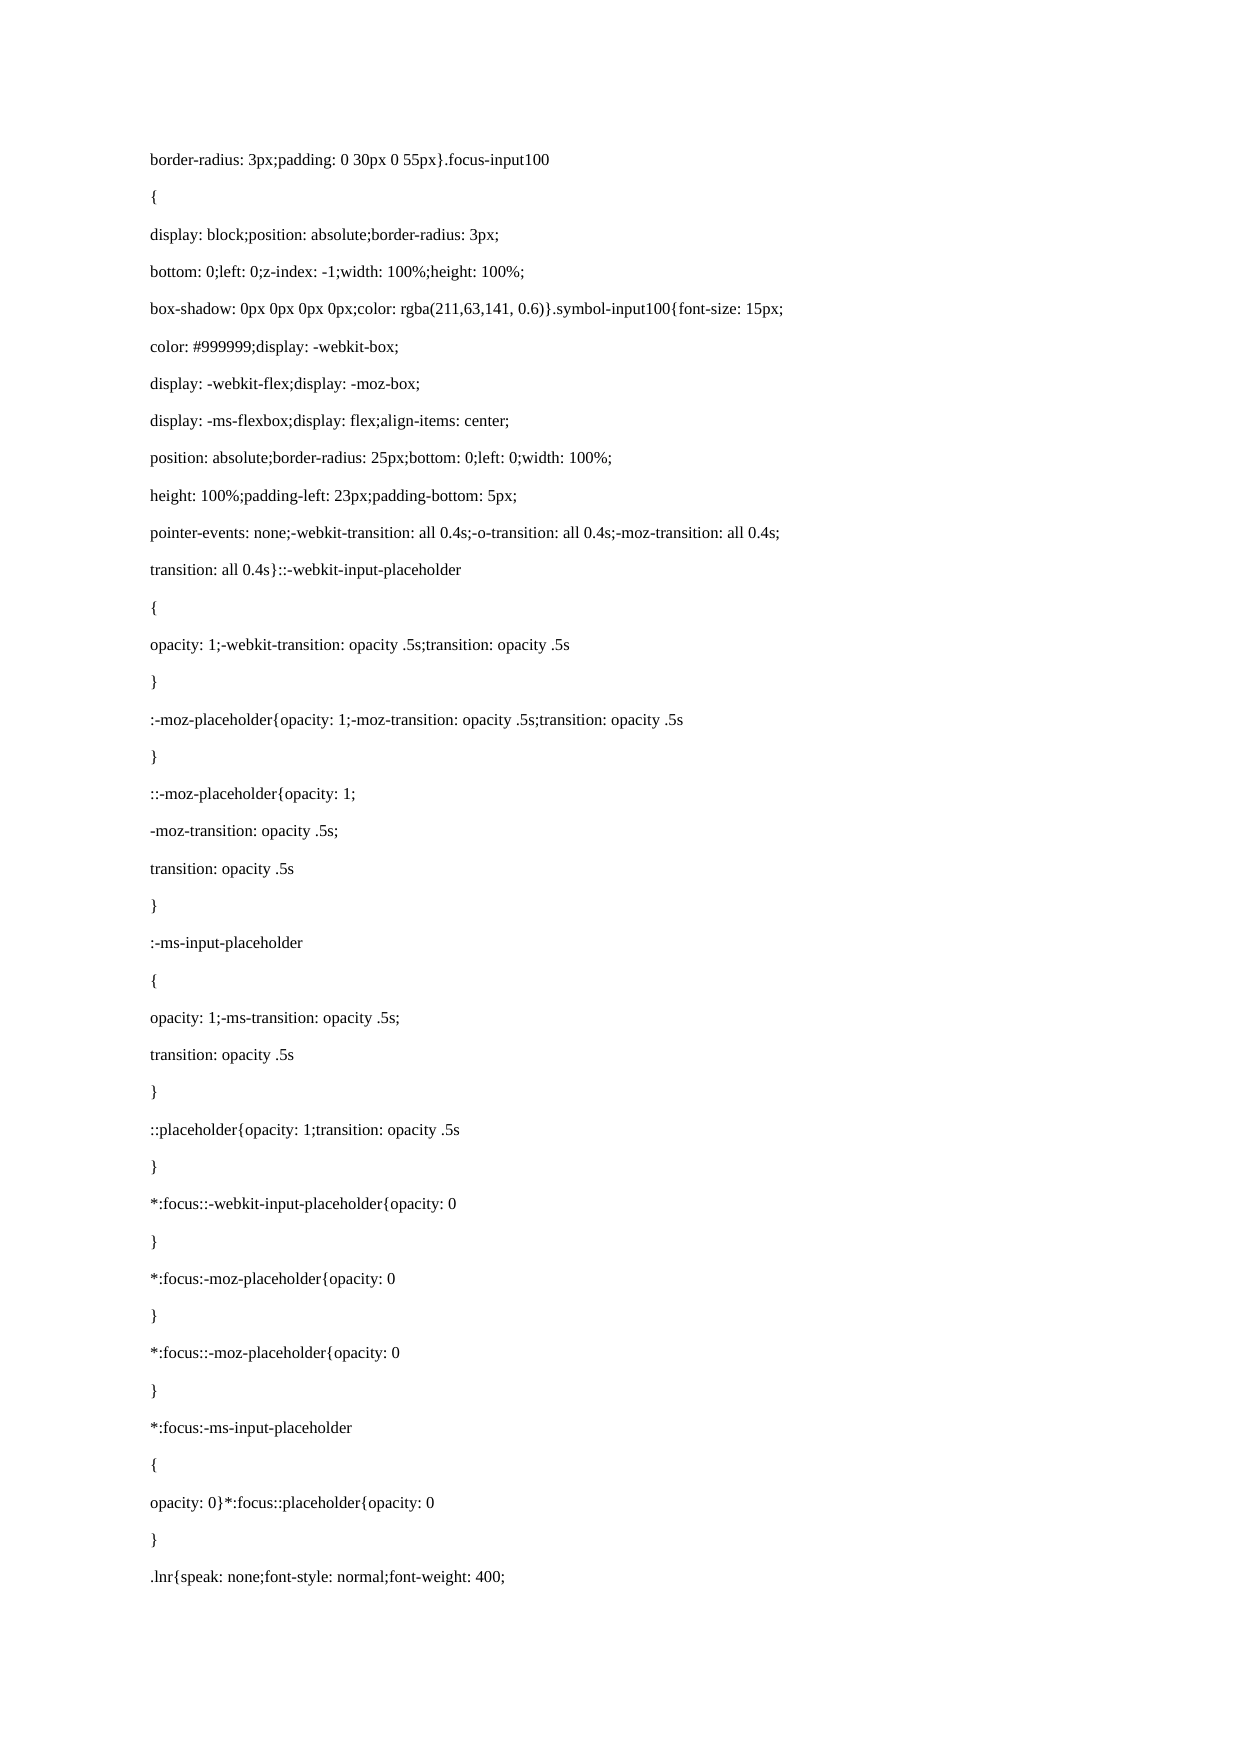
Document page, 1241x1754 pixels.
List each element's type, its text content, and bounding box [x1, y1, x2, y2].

text } [150, 1157, 1090, 1176]
text color: #999999;display: -webkit-box; [150, 336, 1090, 356]
text } [150, 896, 1090, 915]
text transition: all 0.4s}::-webkit-input-placeholder [150, 560, 1090, 579]
text *:focus::-webkit-input-placeholder{opacity: 0 [150, 1194, 1090, 1213]
text } [150, 1381, 1090, 1400]
text transition: opacity .5s [150, 1045, 1090, 1064]
text height: 100%;padding-left: 23px;padding-bottom: 5px; [150, 486, 1090, 505]
text :-moz-placeholder{opacity: 1;-moz-transition: opacity .5s;transition: opacity .5s [150, 709, 1090, 728]
text border-radius: 3px;padding: 0 30px 0 55px}.focus-input100 [150, 150, 1090, 169]
text display: block;position: absolute;border-radius: 3px; [150, 224, 1090, 244]
text pointer-events: none;-webkit-transition: all 0.4s;-o-transition: all 0.4s;-moz-transition: all 0.4s; [150, 523, 1090, 542]
text bottom: 0;left: 0;z-index: -1;width: 100%;height: 100%; [150, 262, 1090, 281]
text *:focus:-moz-placeholder{opacity: 0 [150, 1269, 1090, 1288]
text position: absolute;border-radius: 25px;bottom: 0;left: 0;width: 100%; [150, 448, 1090, 467]
text { [150, 187, 1090, 206]
text } [150, 672, 1090, 691]
text opacity: 0}*:focus::placeholder{opacity: 0 [150, 1492, 1090, 1512]
text *:focus::-moz-placeholder{opacity: 0 [150, 1343, 1090, 1362]
text display: -ms-flexbox;display: flex;align-items: center; [150, 411, 1090, 430]
text } [150, 1082, 1090, 1101]
text } [150, 1231, 1090, 1251]
text display: -webkit-flex;display: -moz-box; [150, 374, 1090, 393]
text ::placeholder{opacity: 1;transition: opacity .5s [150, 1119, 1090, 1139]
text -moz-transition: opacity .5s; [150, 821, 1090, 840]
text { [150, 1455, 1090, 1474]
text } [150, 1530, 1090, 1549]
text } [150, 1306, 1090, 1325]
text .lnr{speak: none;font-style: normal;font-weight: 400; [150, 1567, 1090, 1586]
text *:focus:-ms-input-placeholder [150, 1418, 1090, 1437]
text opacity: 1;-webkit-transition: opacity .5s;transition: opacity .5s [150, 635, 1090, 654]
text { [150, 597, 1090, 617]
text { [150, 970, 1090, 989]
text transition: opacity .5s [150, 858, 1090, 878]
text :-ms-input-placeholder [150, 933, 1090, 952]
text box-shadow: 0px 0px 0px 0px;color: rgba(211,63,141, 0.6)}.symbol-input100{font-size: 15px; [150, 299, 1090, 318]
text } [150, 747, 1090, 766]
text opacity: 1;-ms-transition: opacity .5s; [150, 1008, 1090, 1027]
text ::-moz-placeholder{opacity: 1; [150, 784, 1090, 803]
